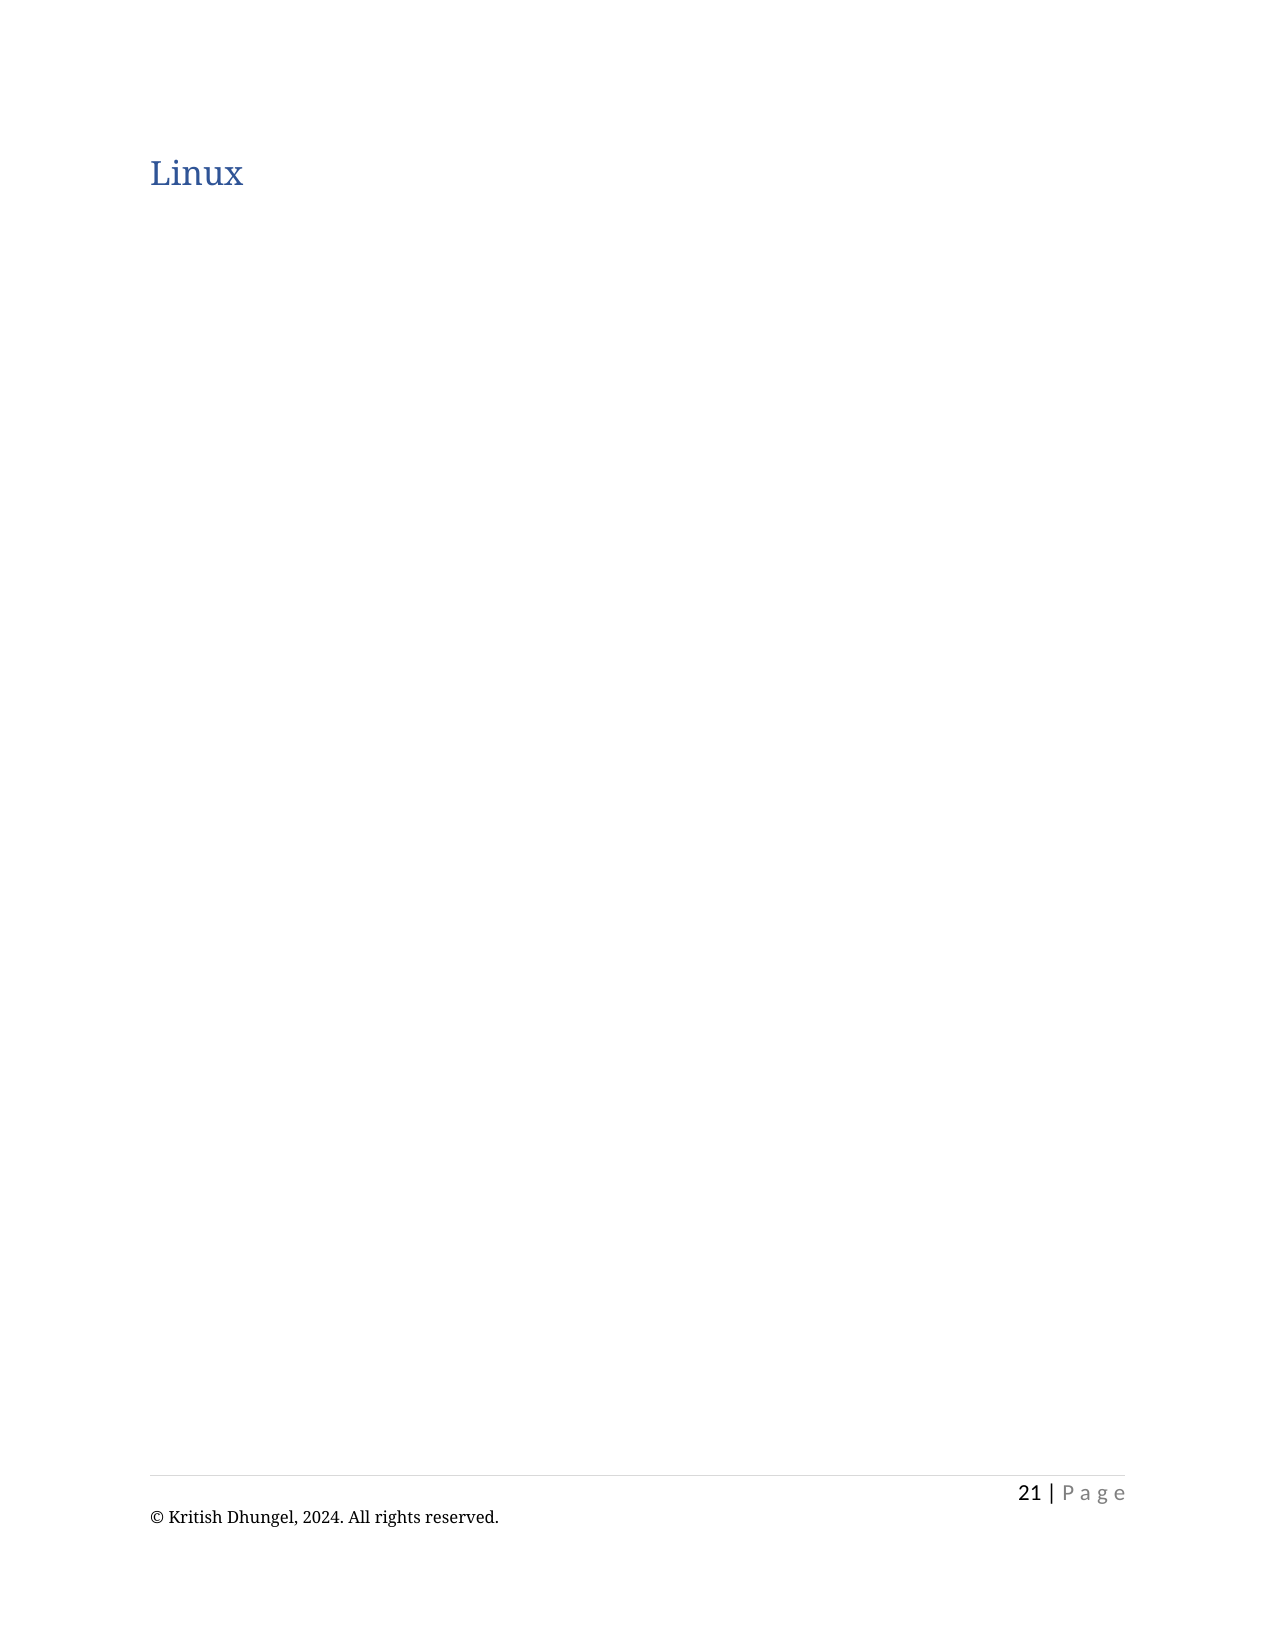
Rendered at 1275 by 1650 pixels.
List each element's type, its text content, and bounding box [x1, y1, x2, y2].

subtitle Linux [150, 150, 1125, 195]
